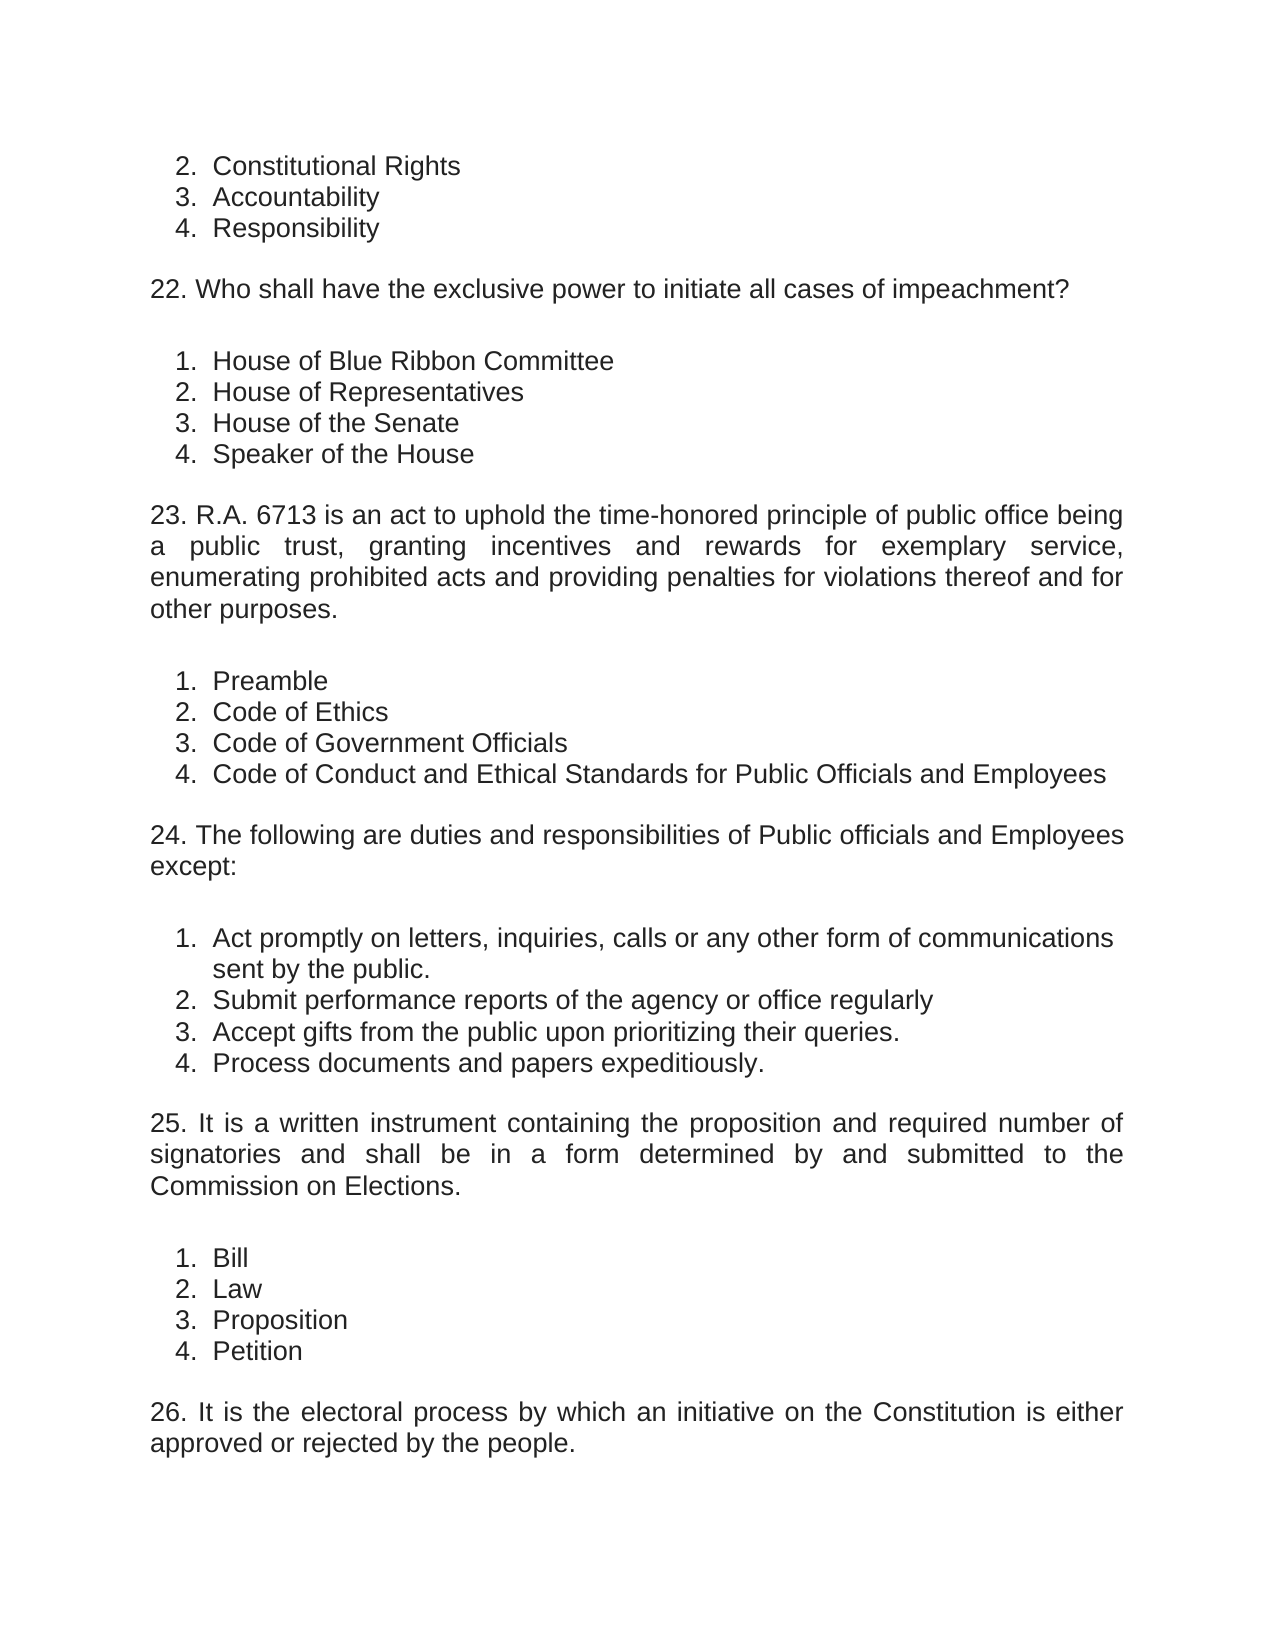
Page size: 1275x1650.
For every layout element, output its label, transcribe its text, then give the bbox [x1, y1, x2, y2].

list Act promptly on letters, inquiries, calls or any other form of communications sent by the public. [175, 922, 1125, 984]
text 26. It is the electoral process by which an initiative on the Constitution is either approved or rejected by the people. [150, 1396, 1125, 1458]
list Submit performance reports of the agency or office regularly [175, 984, 1125, 1016]
list Process documents and papers expeditiously. [175, 1047, 1125, 1078]
list Law [175, 1273, 1125, 1304]
list Responsibility [175, 212, 1125, 244]
list Code of Ethics [175, 696, 1125, 727]
list Petition [175, 1335, 1125, 1367]
text 25. It is a written instrument containing the proposition and required number of signatories and shall be in a form determined by and submitted to the Commission on Elections. [150, 1107, 1125, 1201]
list Speaker of the House [175, 438, 1125, 470]
text 23. R.A. 6713 is an act to uphold the time-honored principle of public office being a public trust, granting incentives and rewards for exemplary service, enumerating prohibited acts and providing penalties for violations thereof and for other purposes. [150, 499, 1125, 624]
list Accountability [175, 181, 1125, 212]
text 24. The following are duties and responsibilities of Public officials and Employees except: [150, 819, 1125, 881]
text 22. Who shall have the exclusive power to initiate all cases of impeachment? [150, 273, 1125, 304]
list House of Representatives [175, 376, 1125, 407]
list Bill [175, 1242, 1125, 1273]
list Proposition [175, 1304, 1125, 1335]
list Preamble [175, 664, 1125, 696]
list House of the Senate [175, 407, 1125, 438]
list House of Blue Ribbon Committee [175, 345, 1125, 376]
list Code of Conduct and Ethical Standards for Public Officials and Employees [175, 758, 1125, 789]
list Code of Government Officials [175, 727, 1125, 758]
list Constitutional Rights [175, 150, 1125, 181]
list Accept gifts from the public upon prioritizing their queries. [175, 1016, 1125, 1047]
